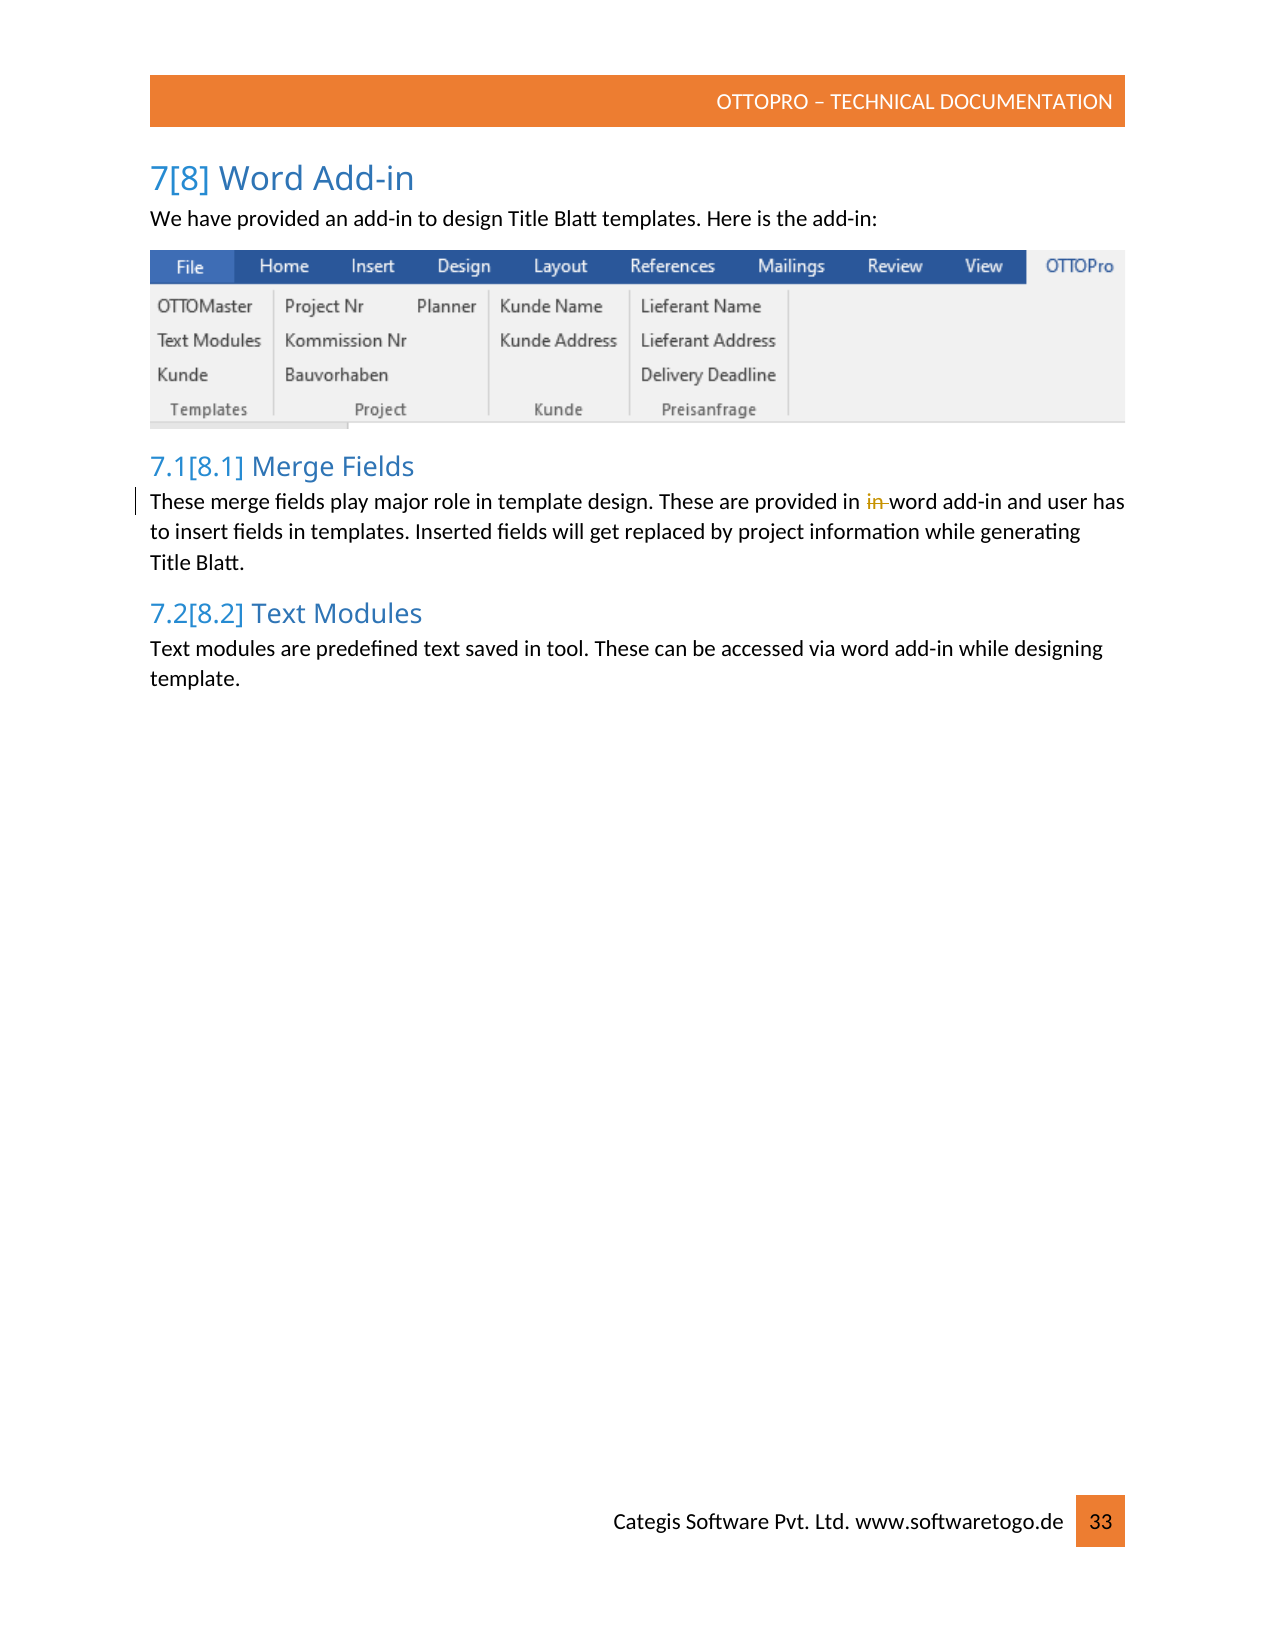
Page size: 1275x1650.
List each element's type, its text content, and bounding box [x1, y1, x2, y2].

subtitle Merge Fields [150, 447, 1125, 484]
text We have provided an add-in to design Title Blatt templates. Here is the add-in: [150, 204, 1125, 232]
text These merge fields play major role in template design. These are provided in word add-in and user has to insert fields in templates. Inserted fields will get replaced by project information while generating Title Blatt. [150, 487, 1125, 576]
subtitle Text Modules [150, 594, 1125, 631]
picture [150, 250, 1125, 429]
text Text modules are predefined text saved in tool. These can be accessed via word add-in while designing template. [150, 634, 1125, 693]
subtitle Word Add-in [150, 155, 1125, 200]
